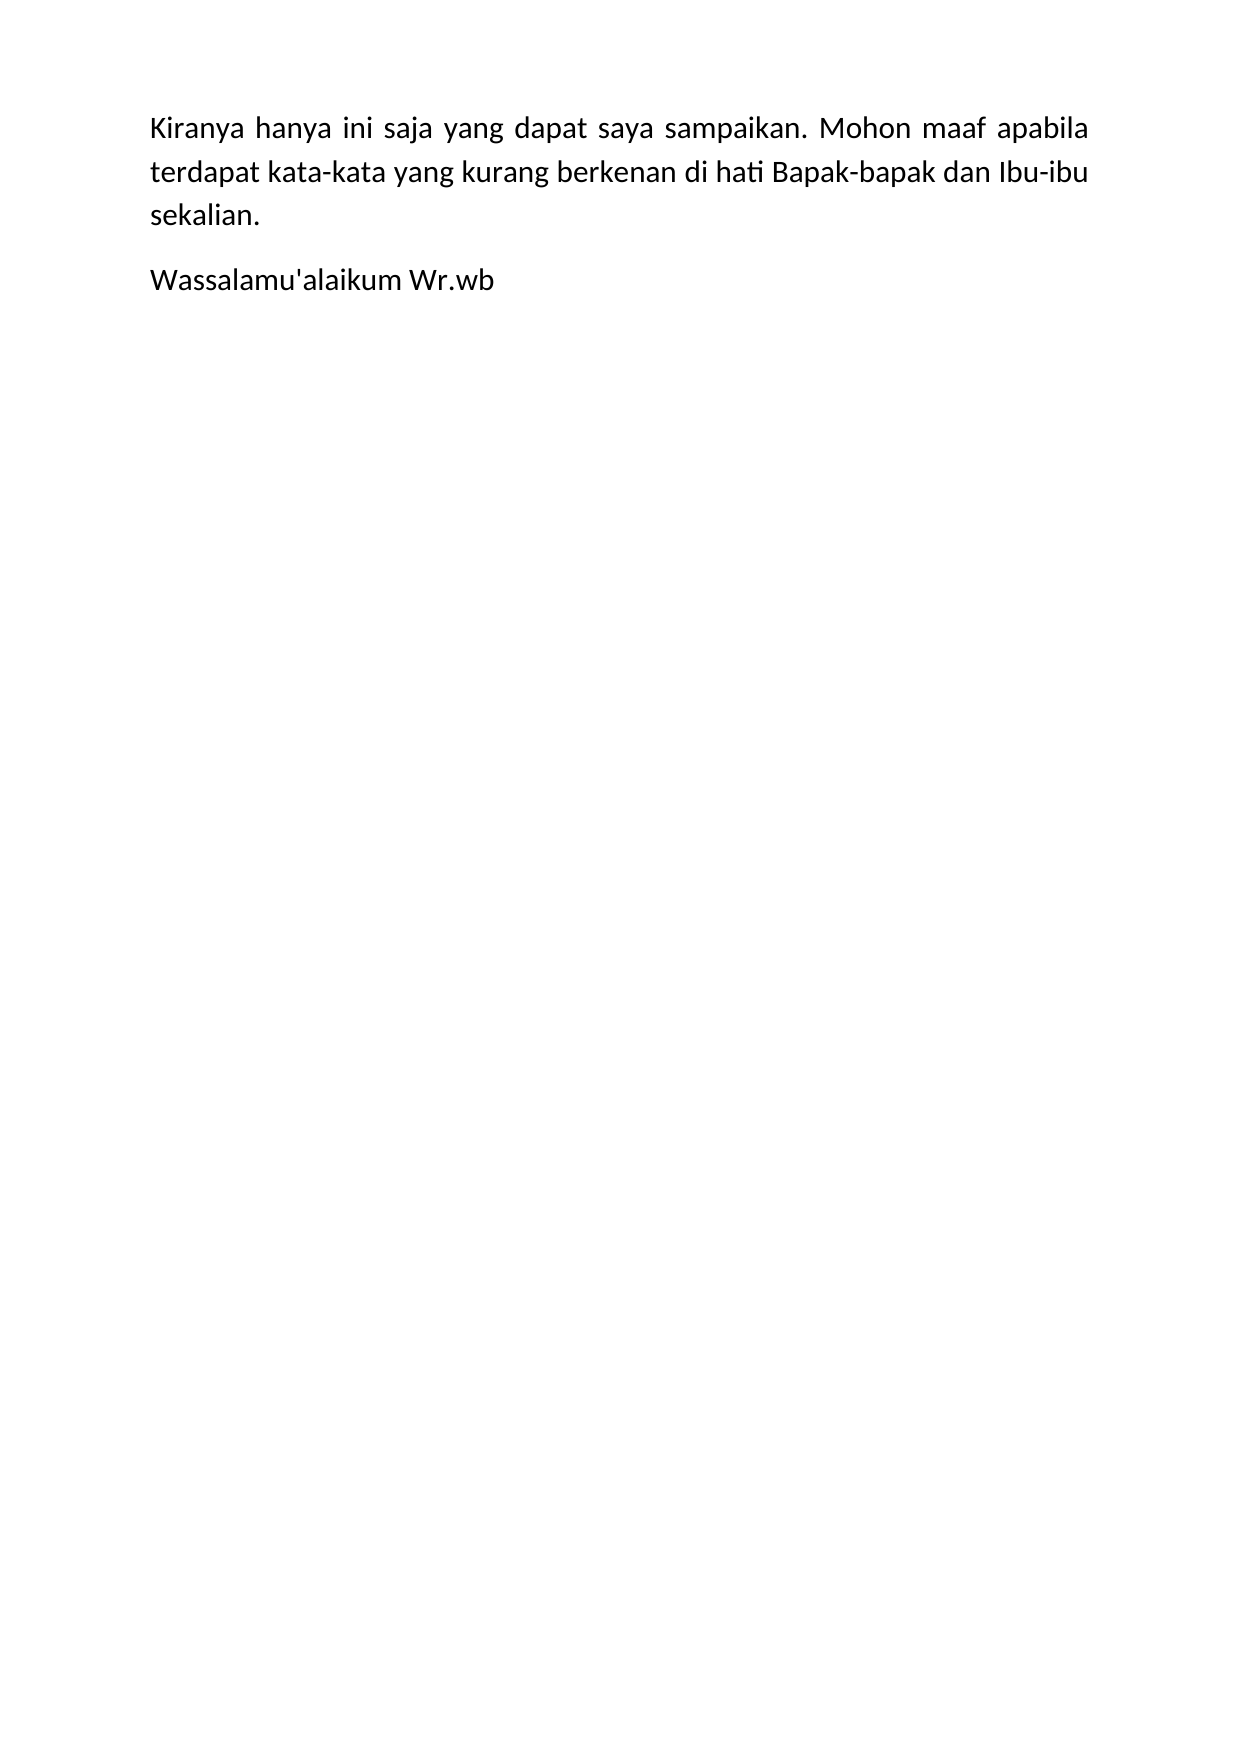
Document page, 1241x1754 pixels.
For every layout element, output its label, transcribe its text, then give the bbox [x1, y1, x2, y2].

text Kiranya hanya ini saja yang dapat saya sampaikan. Mohon maaf apabila terdapat kata-kata yang kurang berkenan di hati Bapak-bapak dan Ibu-ibu sekalian. [150, 108, 1090, 233]
text Wassalamu'alaikum Wr.wb [150, 260, 1090, 298]
